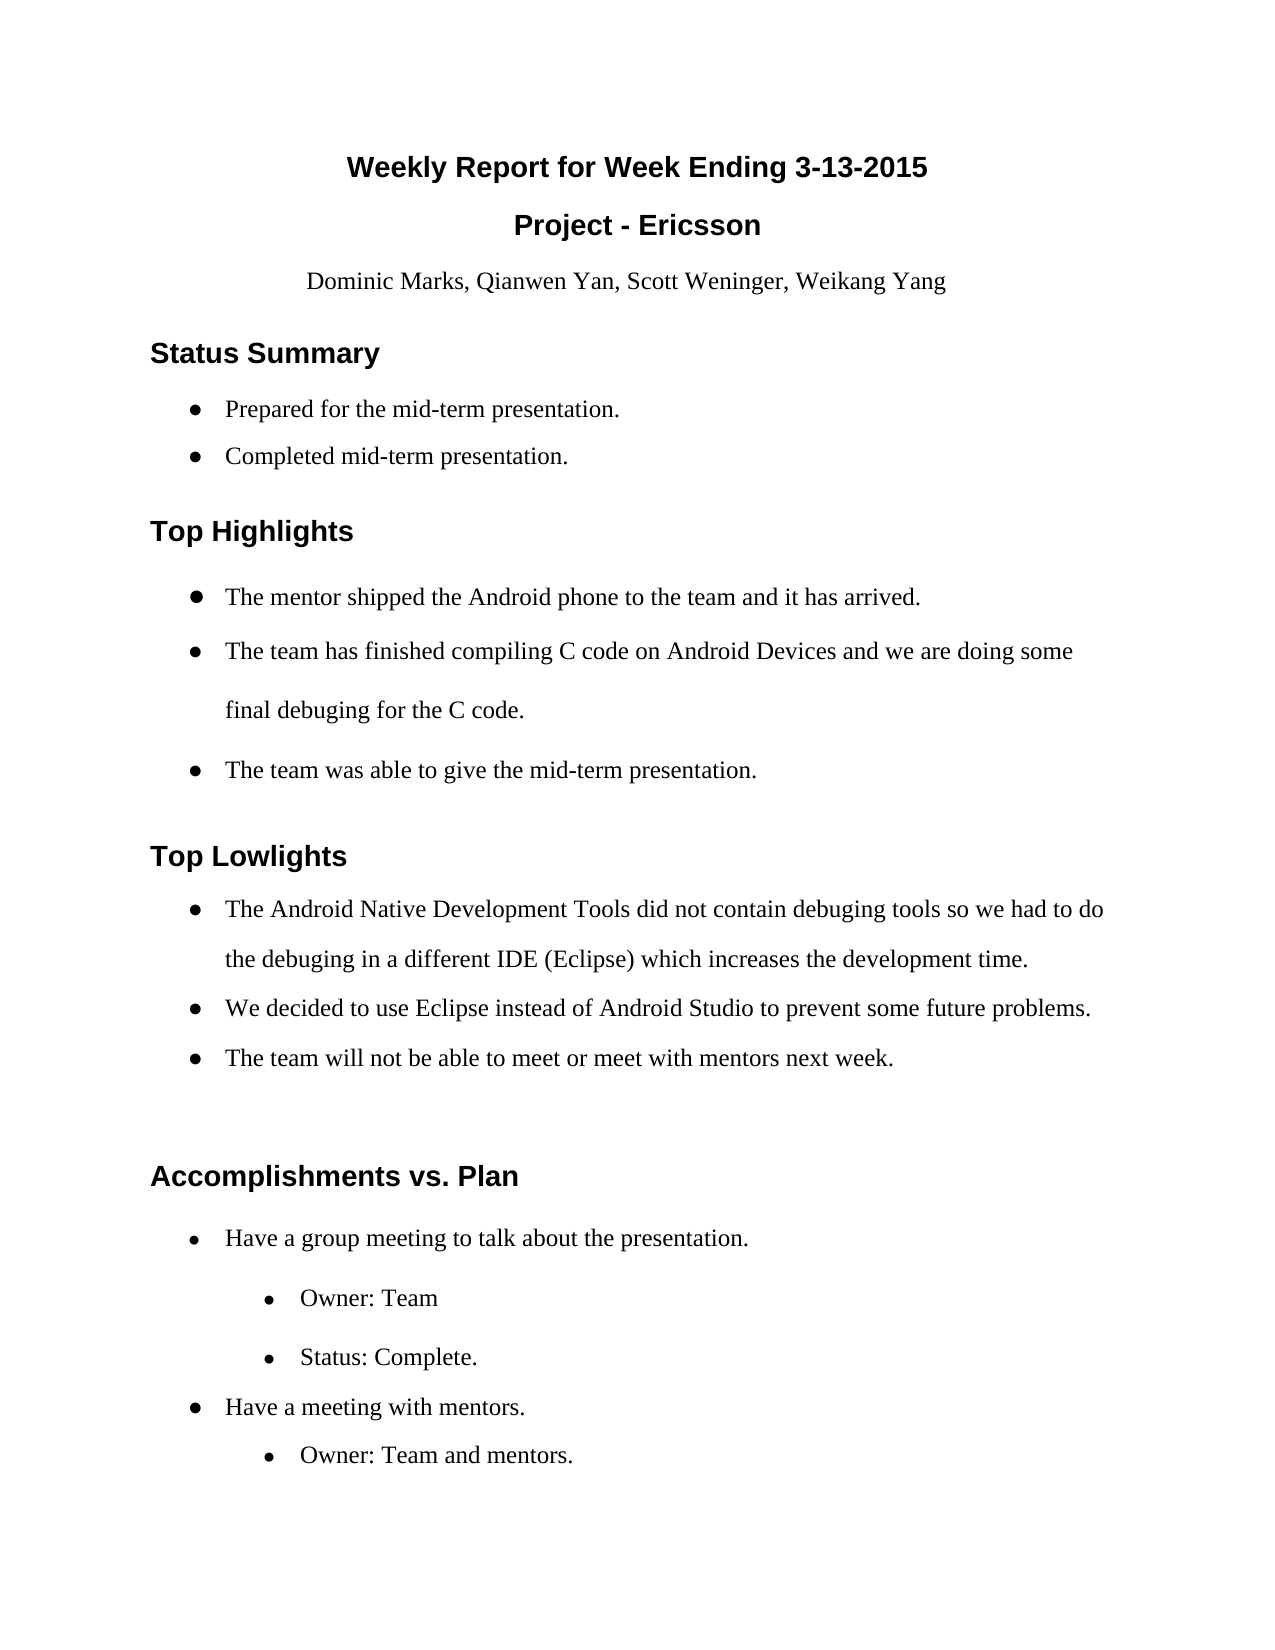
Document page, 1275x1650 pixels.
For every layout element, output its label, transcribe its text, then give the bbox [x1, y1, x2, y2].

list The team will not be able to meet or meet with mentors next week. [188, 1043, 1125, 1072]
list Status: Complete. [263, 1342, 1125, 1371]
list The team was able to give the mid-term presentation. [188, 755, 1125, 784]
text Top Highlights [150, 514, 1125, 547]
text Dominic Marks, Qianwen Yan, Scott Weninger, Weikang Yang [150, 266, 1125, 295]
list Have a meeting with mentors. [188, 1392, 1125, 1421]
subtitle Top Lowlights [150, 839, 1125, 873]
list The mentor shipped the Android phone to the team and it has arrived. [188, 578, 1125, 611]
list We decided to use Eclipse instead of Android Studio to prevent some future problems. [188, 993, 1125, 1022]
list Owner: Team and mentors. [263, 1440, 1125, 1468]
list Prepared for the mid-term presentation. [188, 394, 1125, 423]
list Completed mid-term presentation. [188, 441, 1125, 470]
text Status Summary [150, 336, 1125, 369]
list The team has finished compiling C code on Android Devices and we are doing some final debuging for the C code. [188, 636, 1125, 724]
list Have a group meeting to talk about the presentation. [188, 1223, 1125, 1252]
list Owner: Team [263, 1283, 1125, 1312]
list The Android Native Development Tools did not contain debuging tools so we had to do the debuging in a different IDE (Eclipse) which increases the development time. [188, 894, 1125, 972]
text Weekly Report for Week Ending 3-13-2015 [150, 150, 1125, 183]
subtitle Accomplishments vs. Plan [150, 1159, 1125, 1193]
text Project - Ericsson [150, 208, 1125, 242]
